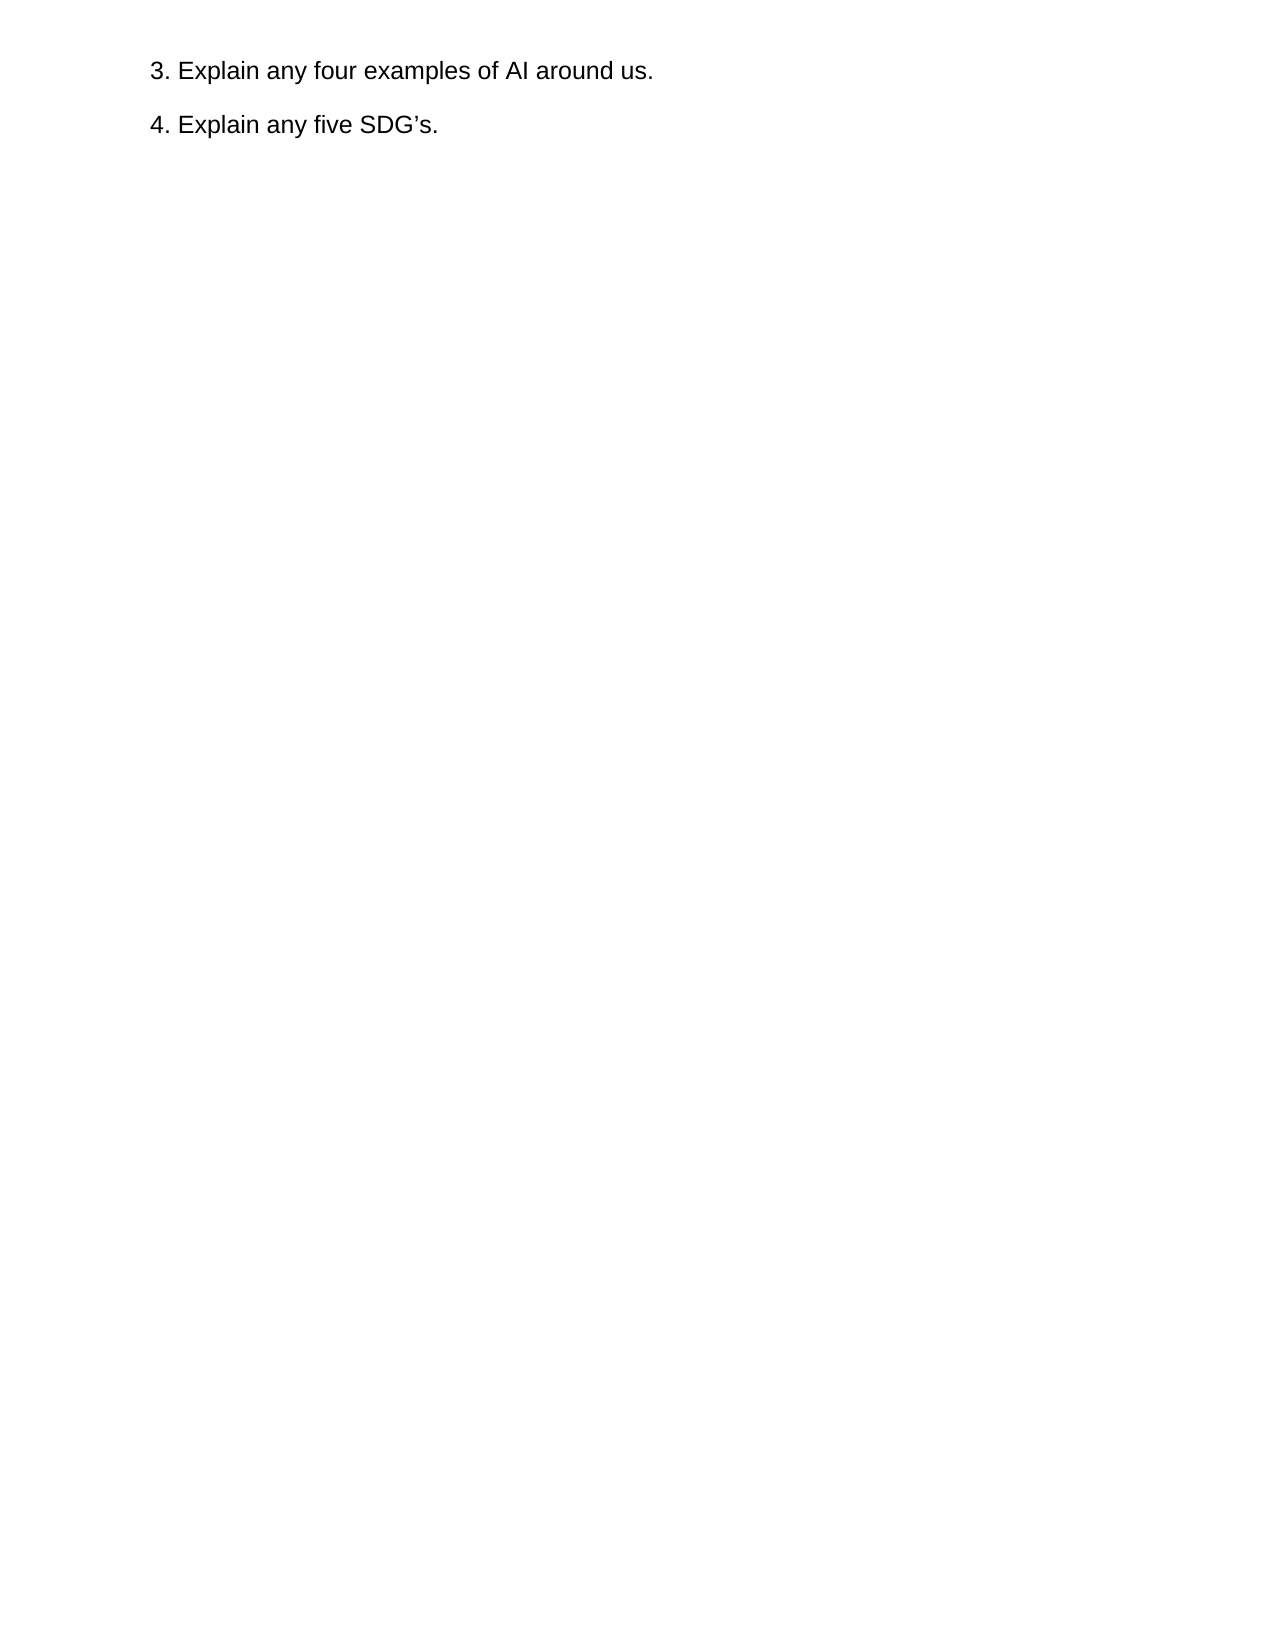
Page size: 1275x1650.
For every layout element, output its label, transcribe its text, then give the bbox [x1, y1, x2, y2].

text 4. Explain any five SDG’s. [150, 110, 1125, 139]
text 3. Explain any four examples of AI around us. [150, 56, 1125, 85]
